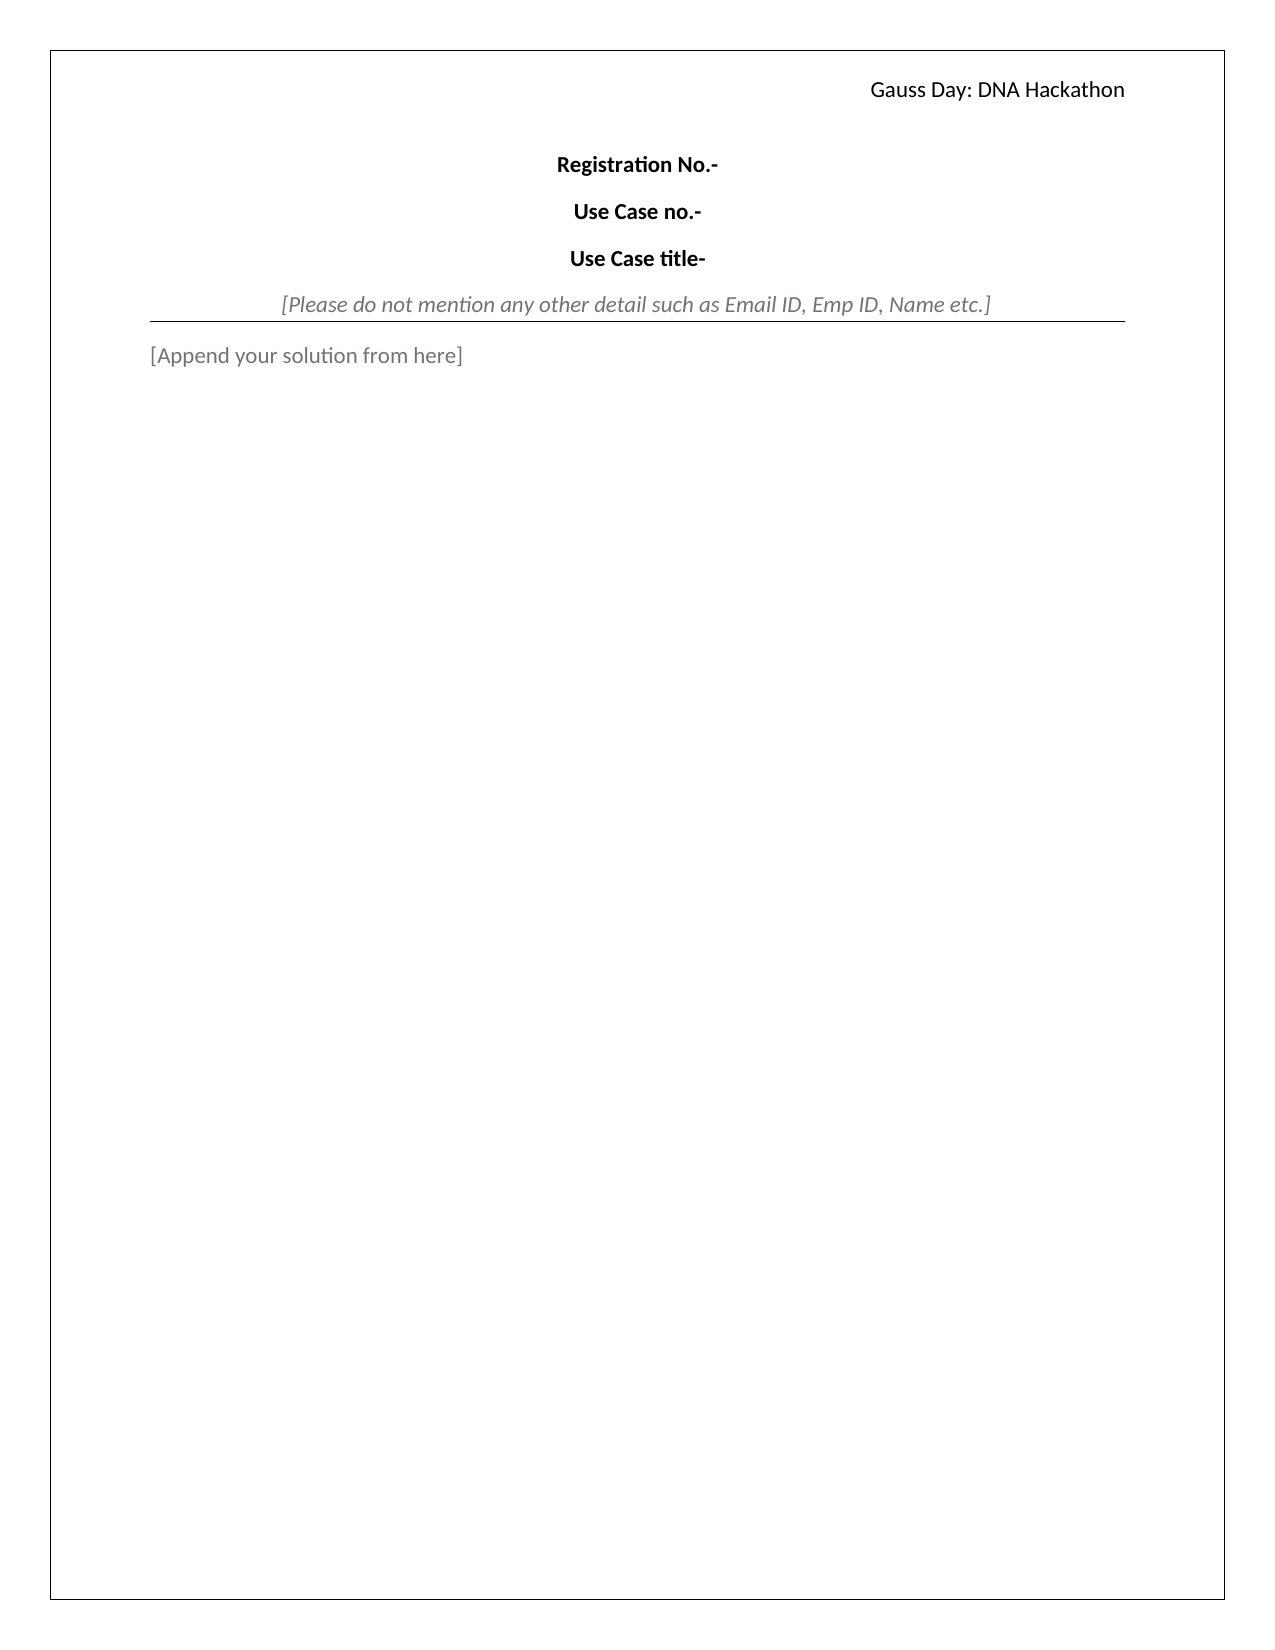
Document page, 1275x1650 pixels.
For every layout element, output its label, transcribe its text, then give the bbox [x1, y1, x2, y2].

text Use Case title- [150, 244, 1125, 272]
text Use Case no.- [150, 197, 1125, 225]
text [Append your solution from here] [150, 341, 1125, 369]
text [Please do not mention any other detail such as Email ID, Emp ID, Name etc.] [150, 291, 1125, 321]
text Registration No.- [150, 150, 1125, 178]
